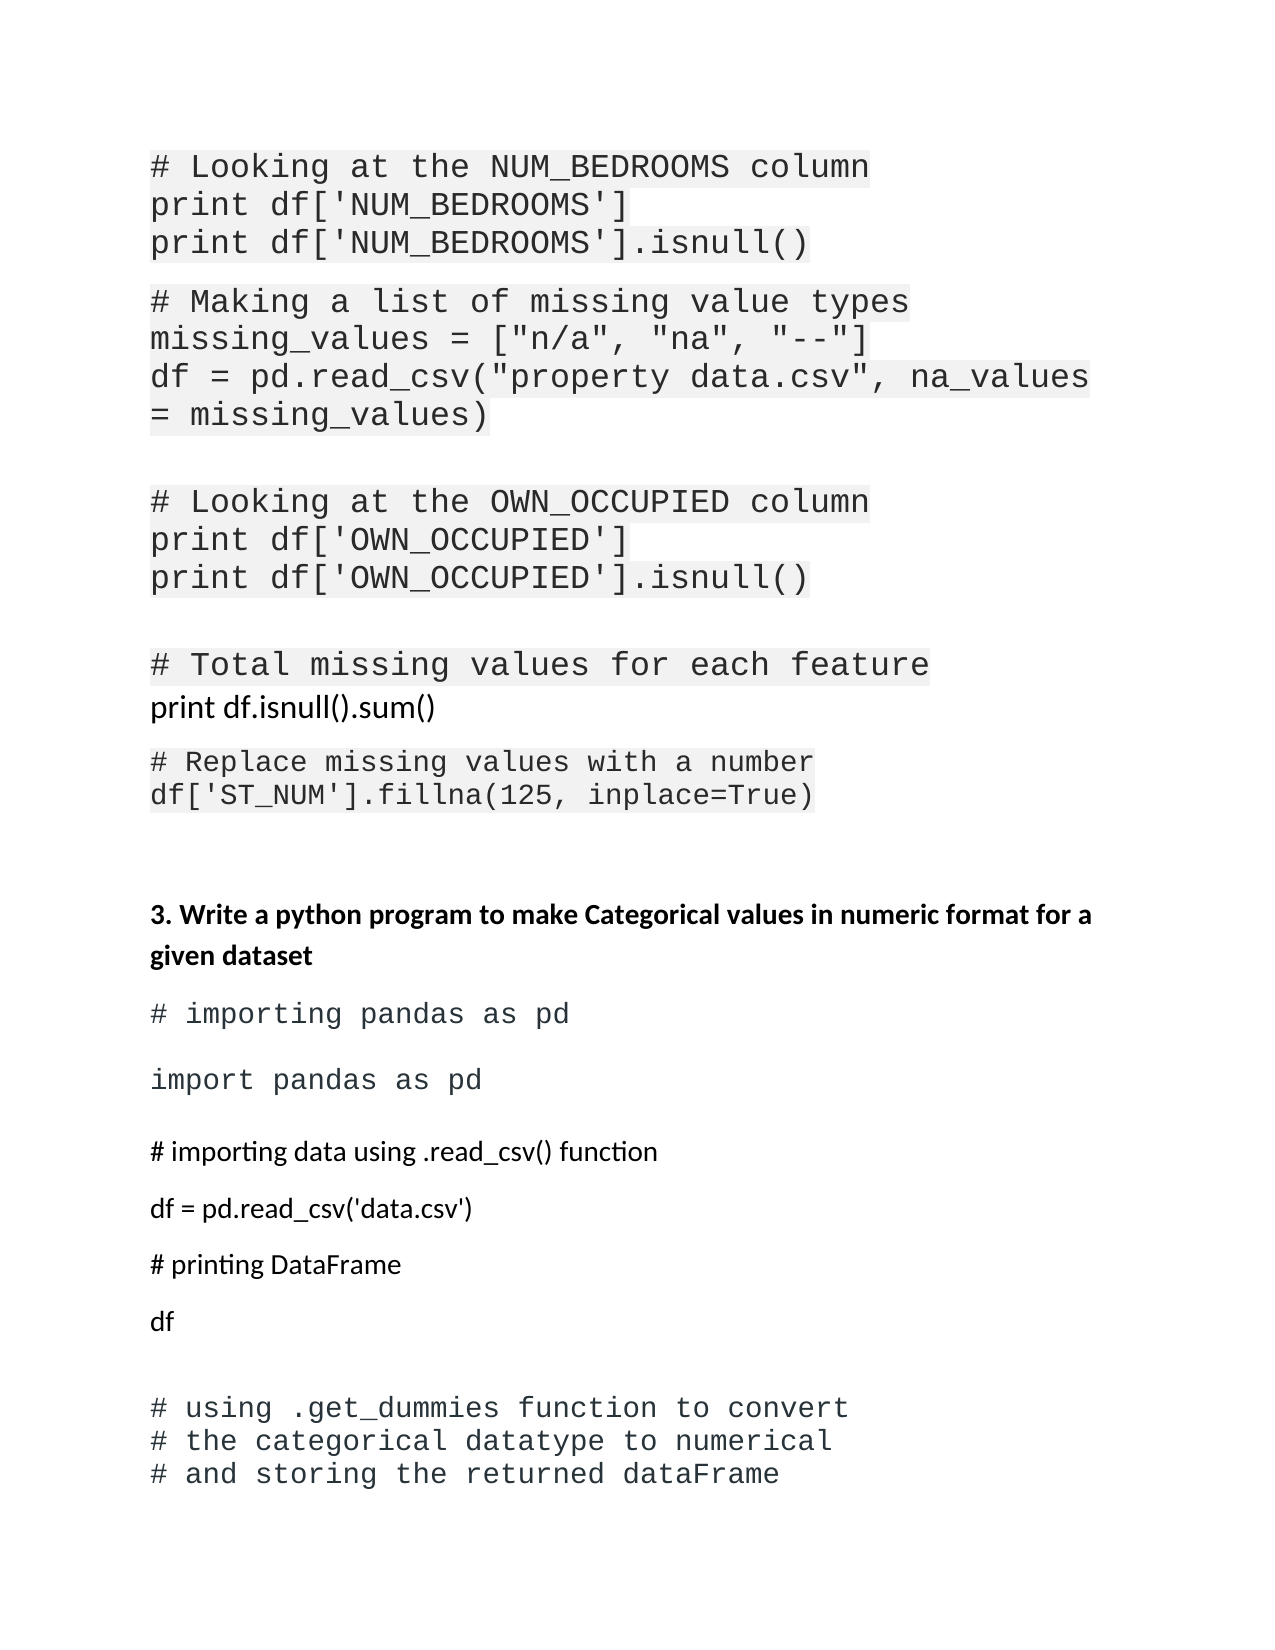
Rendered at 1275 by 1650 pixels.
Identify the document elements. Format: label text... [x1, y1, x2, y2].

text df [150, 1303, 1122, 1338]
text 3. Write a python program to make Categorical values in numeric format for a given dataset [150, 896, 1125, 973]
text # Replace missing values with a number df['ST_NUM'].fillna(125, inplace=True) [150, 747, 1125, 813]
text import pandas as pd [150, 1065, 1125, 1098]
text # Looking at the NUM_BEDROOMS column print df['NUM_BEDROOMS'] print df['NUM_BEDROOMS'].isnull() [630, 150, 1125, 263]
text # and storing the returned dataFrame [150, 1459, 1125, 1492]
text # Total missing values for each feature print df.isnull().sum() [150, 648, 1125, 727]
text # Looking at the OWN_OCCUPIED column print df['OWN_OCCUPIED'] print df['OWN_OCCUPIED'].isnull() [630, 485, 1125, 598]
text # printing DataFrame [150, 1246, 1122, 1282]
text df = pd.read_csv('data.csv') [150, 1190, 1122, 1226]
text # Making a list of missing value types missing_values = ["n/a", "na", "--"] df = pd.read_csv("property data.csv", na_values = missing_values) [490, 284, 1125, 436]
text # using .get_dummies function to convert [150, 1393, 1125, 1426]
text # importing data using .read_csv() function [150, 1133, 1122, 1169]
text # the categorical datatype to numerical [150, 1426, 1125, 1459]
text # importing pandas as pd [150, 999, 1125, 1032]
